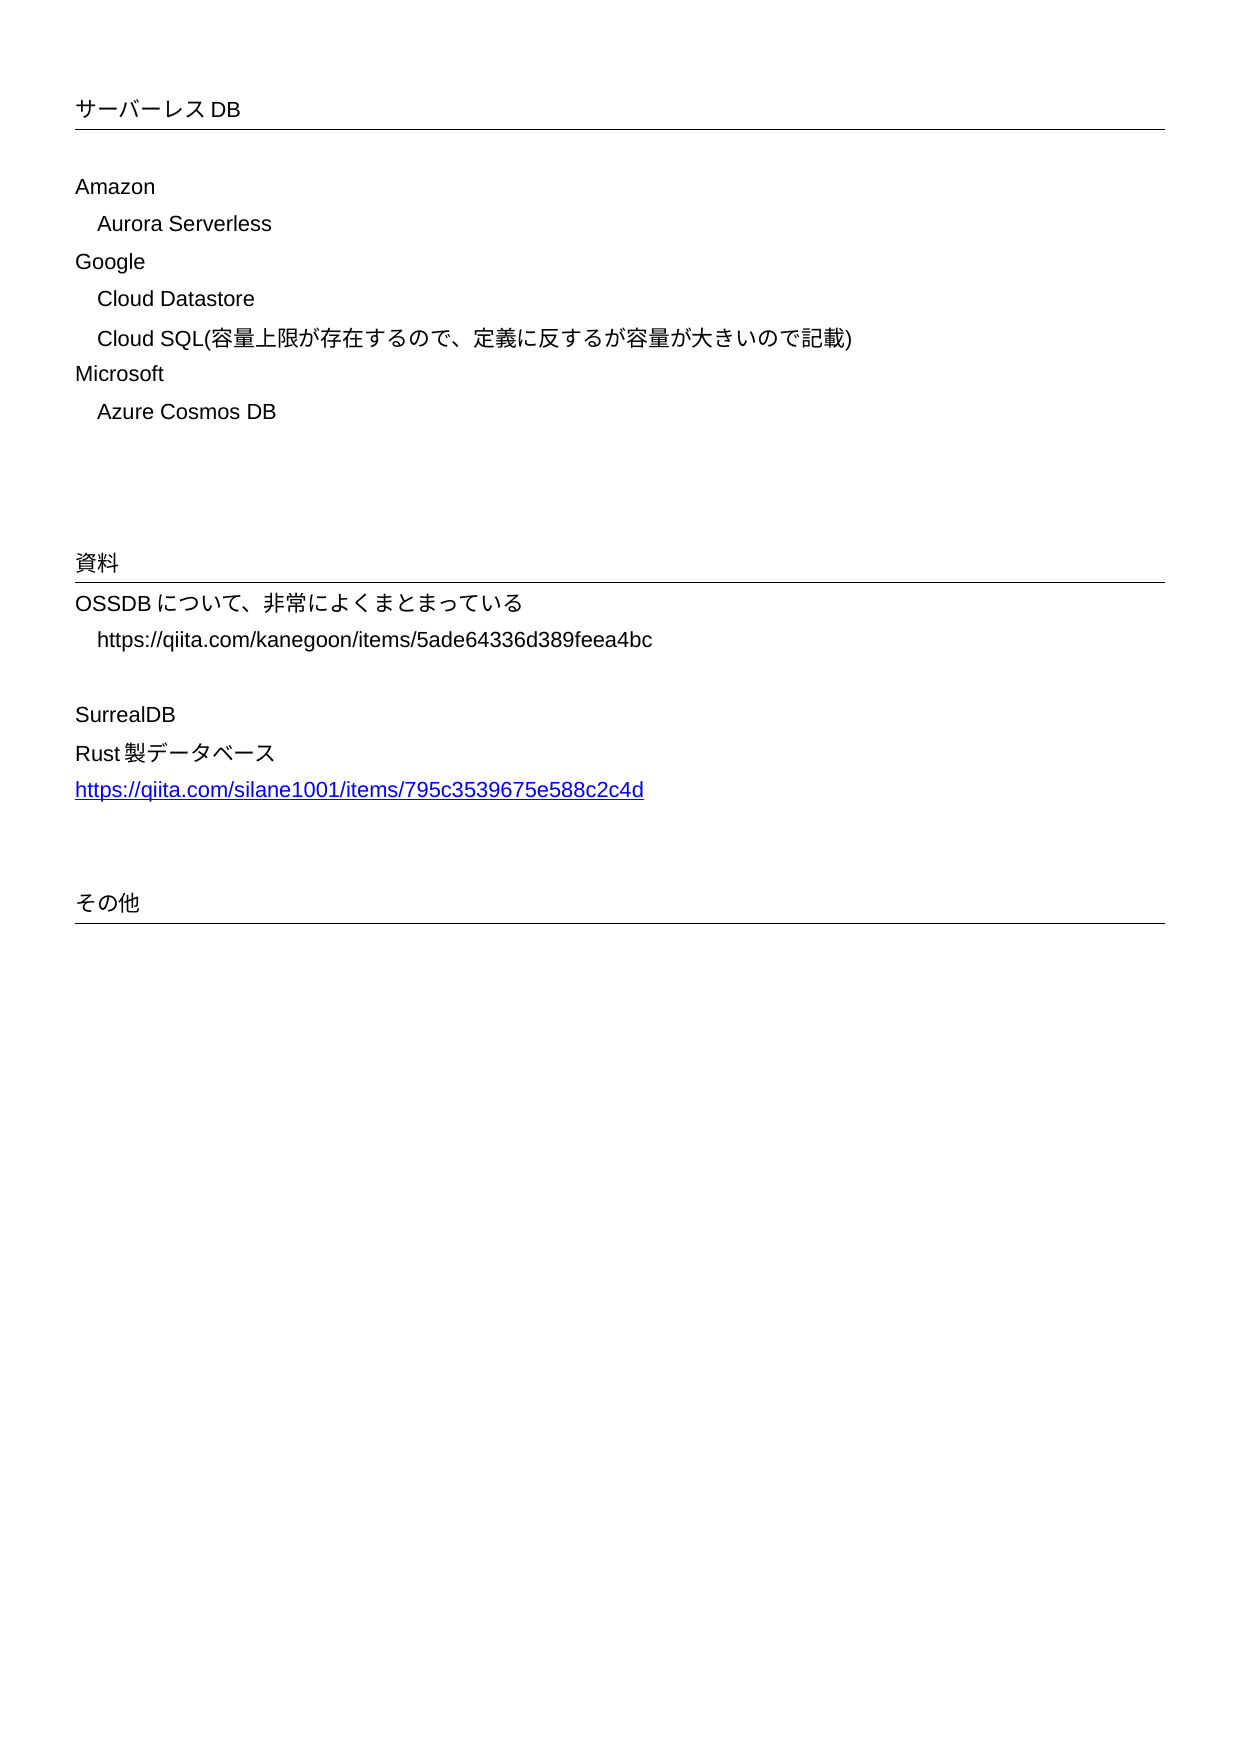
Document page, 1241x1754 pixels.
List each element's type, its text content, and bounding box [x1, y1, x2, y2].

subtitle 資料 [75, 543, 1165, 582]
text OSSDBについて、非常によくまとまっている [75, 583, 1165, 621]
text https://qiita.com/silane1001/items/795c3539675e588c2c4d [75, 771, 1165, 808]
text Microsoft [75, 355, 1165, 393]
text Aurora Serverless [97, 205, 1165, 243]
text Google [75, 243, 1165, 280]
text Cloud Datastore [97, 280, 1165, 318]
text Rust製データベース [75, 733, 1165, 771]
text Azure Cosmos DB [97, 393, 1165, 430]
text SurrealDB [75, 696, 1165, 733]
subtitle その他 [75, 883, 1165, 923]
subtitle サーバーレスDB [75, 89, 1165, 129]
text https://qiita.com/kanegoon/items/5ade64336d389feea4bc [97, 621, 1165, 658]
text Amazon [75, 168, 1165, 205]
text Cloud SQL(容量上限が存在するので、定義に反するが容量が大きいので記載) [97, 318, 1165, 355]
